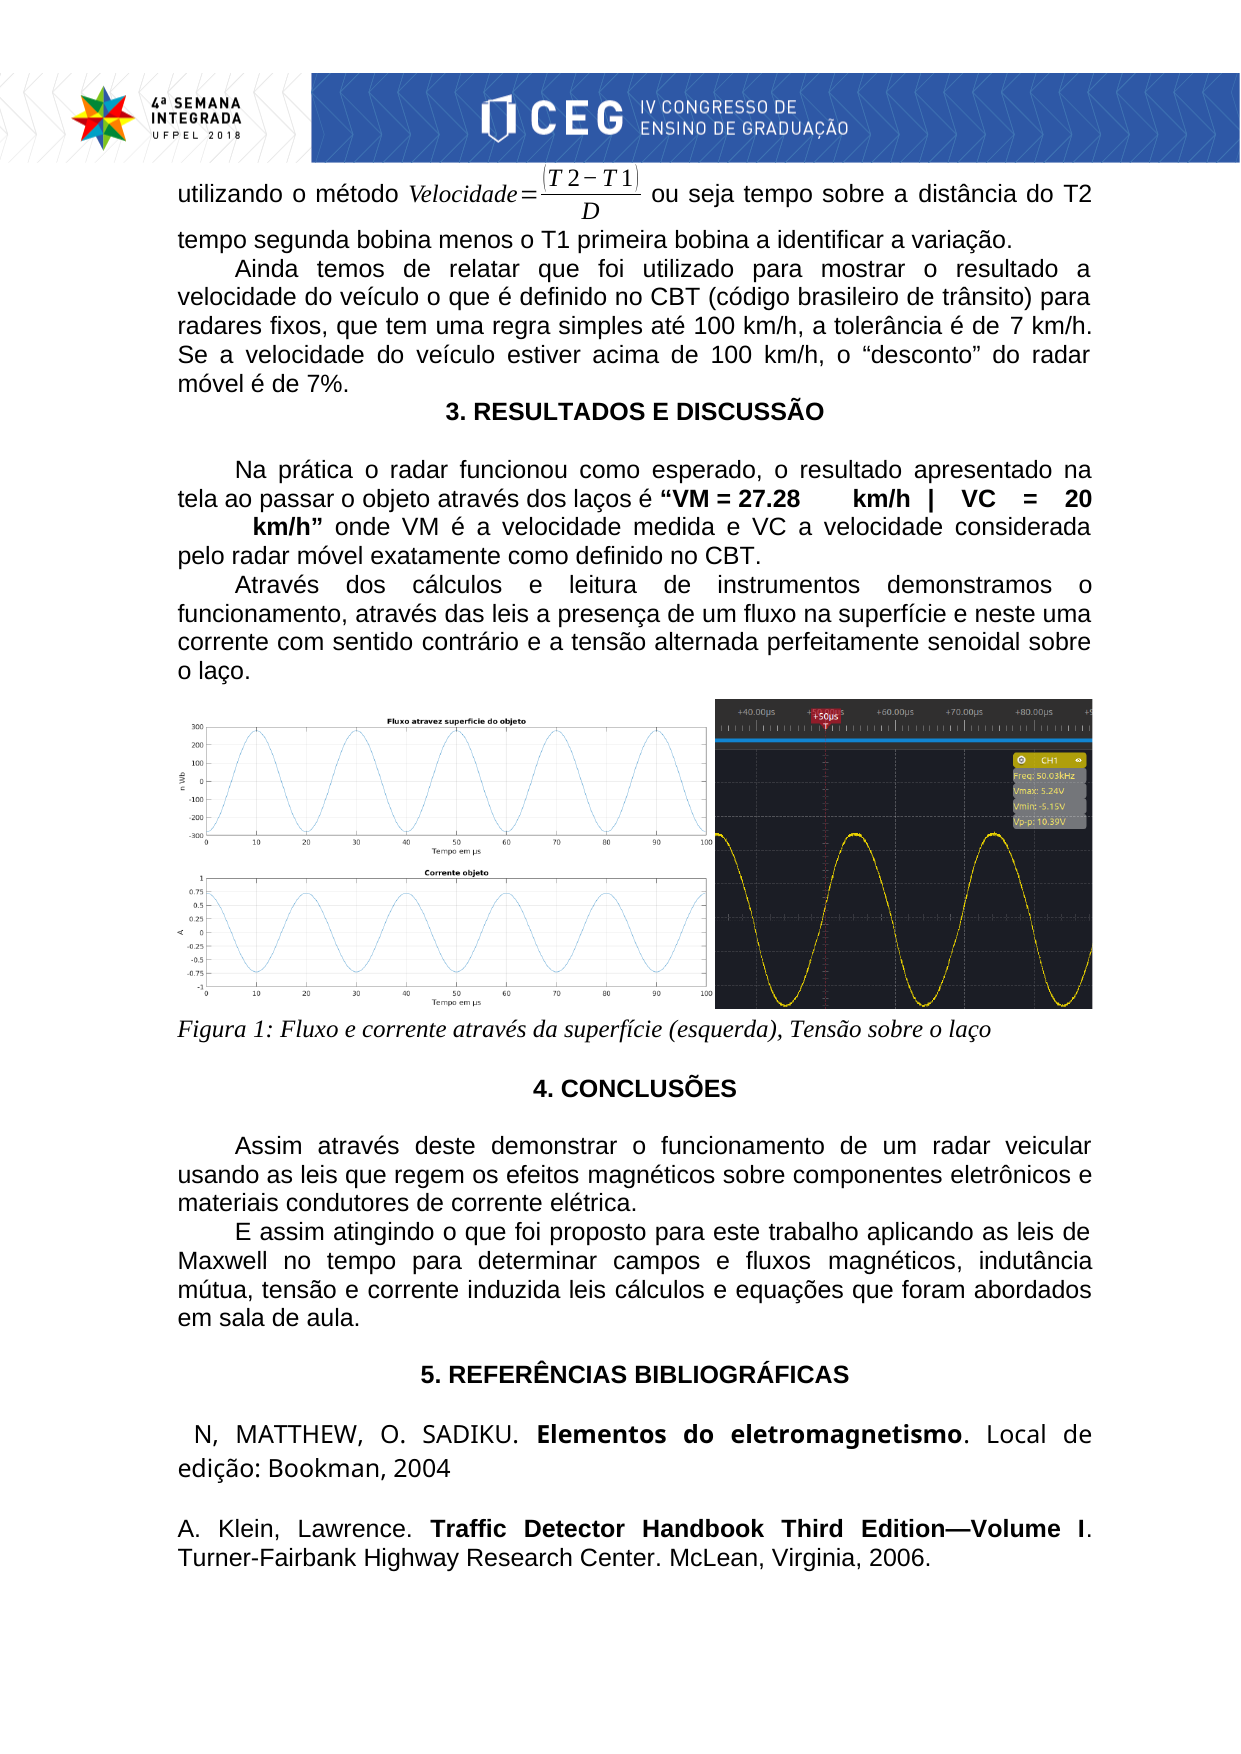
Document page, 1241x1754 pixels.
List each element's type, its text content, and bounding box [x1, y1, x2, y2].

text 4. CONCLUSÕES [177, 1074, 1092, 1103]
text Através dos cálculos e leitura de instrumentos demonstramos o funcionamento, através das leis a presença de um fluxo na superfície e neste uma corrente com sentido contrário e a tensão alternada perfeitamente senoidal sobre o laço. [177, 570, 1092, 685]
picture [0, 73, 1240, 163]
text Na prática o radar funcionou como esperado, o resultado apresentado na tela ao passar o objeto através dos laços é “VM = 27.28 km/h | VC = 20 km/h” onde VM é a velocidade medida e VC a velocidade considerada pelo radar móvel exatamente como definido no CBT. [177, 455, 1092, 570]
text N, MATTHEW, O. SADIKU. Elementos do eletromagnetismo. Local de edição: Bookman, 2004 [177, 1417, 1092, 1485]
text 5. REFERÊNCIAS BIBLIOGRÁFICAS [177, 1360, 1092, 1389]
text 3. RESULTADOS E DISCUSSÃO [177, 397, 1092, 426]
picture [177, 697, 1093, 1009]
text Assim através deste demonstrar o funcionamento de um radar veicular usando as leis que regem os efeitos magnéticos sobre componentes eletrônicos e materiais condutores de corrente elétrica. [177, 1131, 1092, 1217]
text A. Klein, Lawrence. Traffic Detector Handbook Third Edition—Volume I. Turner-Fairbank Highway Research Center. McLean, Virginia, 2006. [177, 1514, 1092, 1571]
text E assim atingindo o que foi proposto para este trabalho aplicando as leis de Maxwell no tempo para determinar campos e fluxos magnéticos, indutância mútua, tensão e corrente induzida leis cálculos e equações que foram abordados em sala de aula. [177, 1217, 1092, 1332]
text Ainda temos de relatar que foi utilizado para mostrar o resultado a velocidade do veículo o que é definido no CBT (código brasileiro de trânsito) para radares fixos, que tem uma regra simples até 100 km/h, a tolerância é de 7 km/h. Se a velocidade do veículo estiver acima de 100 km/h, o “desconto” do radar móvel é de 7%. [177, 254, 1092, 397]
